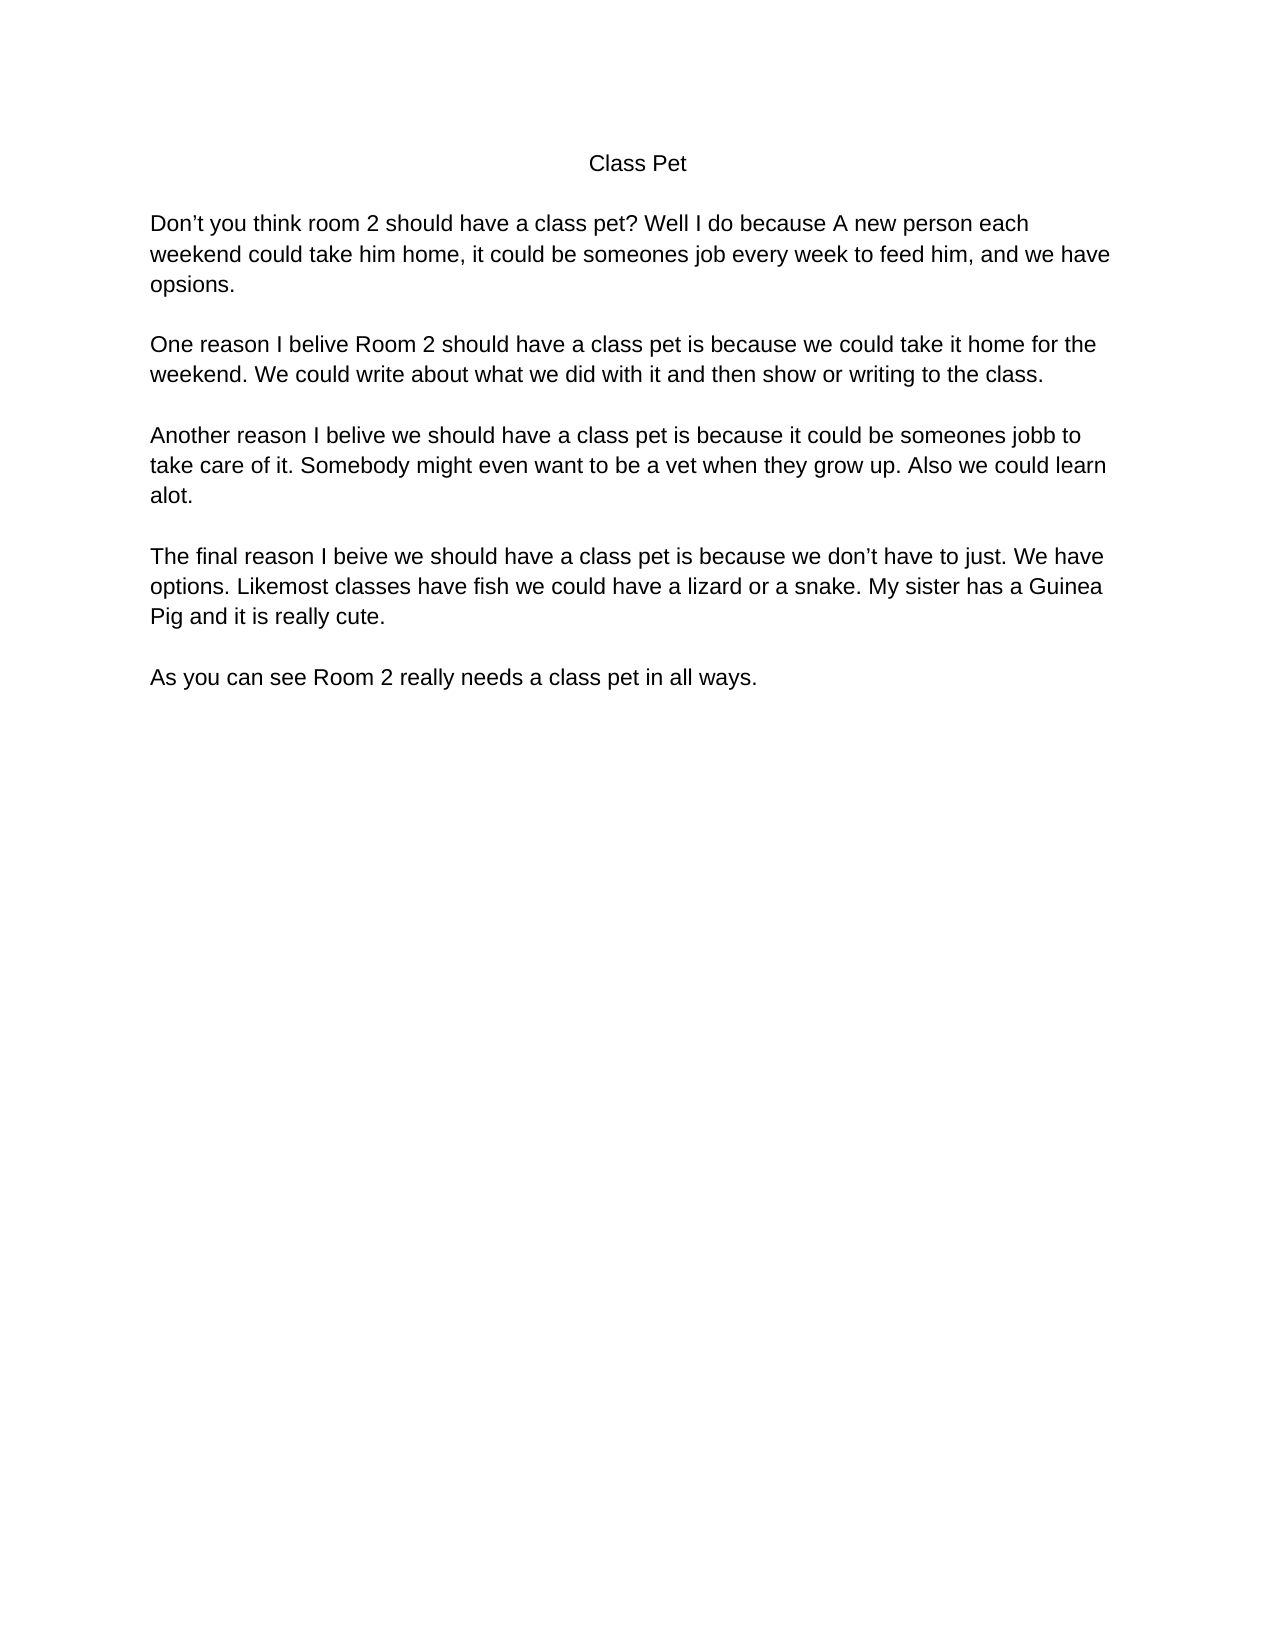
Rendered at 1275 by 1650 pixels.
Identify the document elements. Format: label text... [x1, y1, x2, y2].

text As you can see Room 2 really needs a class pet in all ways. [150, 663, 1125, 690]
text Don’t you think room 2 should have a class pet? Well I do because A new person each weekend could take him home, it could be someones job every week to feed him, and we have opsions. [150, 210, 1125, 297]
text The final reason I beive we should have a class pet is because we don’t have to just. We have options. Likemost classes have fish we could have a lizard or a snake. My sister has a Guinea Pig and it is really cute. [150, 543, 1125, 629]
text One reason I belive Room 2 should have a class pet is because we could take it home for the weekend. We could write about what we did with it and then show or writing to the class. [150, 331, 1125, 388]
text Another reason I belive we should have a class pet is because it could be someones jobb to take care of it. Somebody might even want to be a vet when they grow up. Also we could learn alot. [150, 422, 1125, 509]
text Class Pet [150, 150, 1125, 176]
